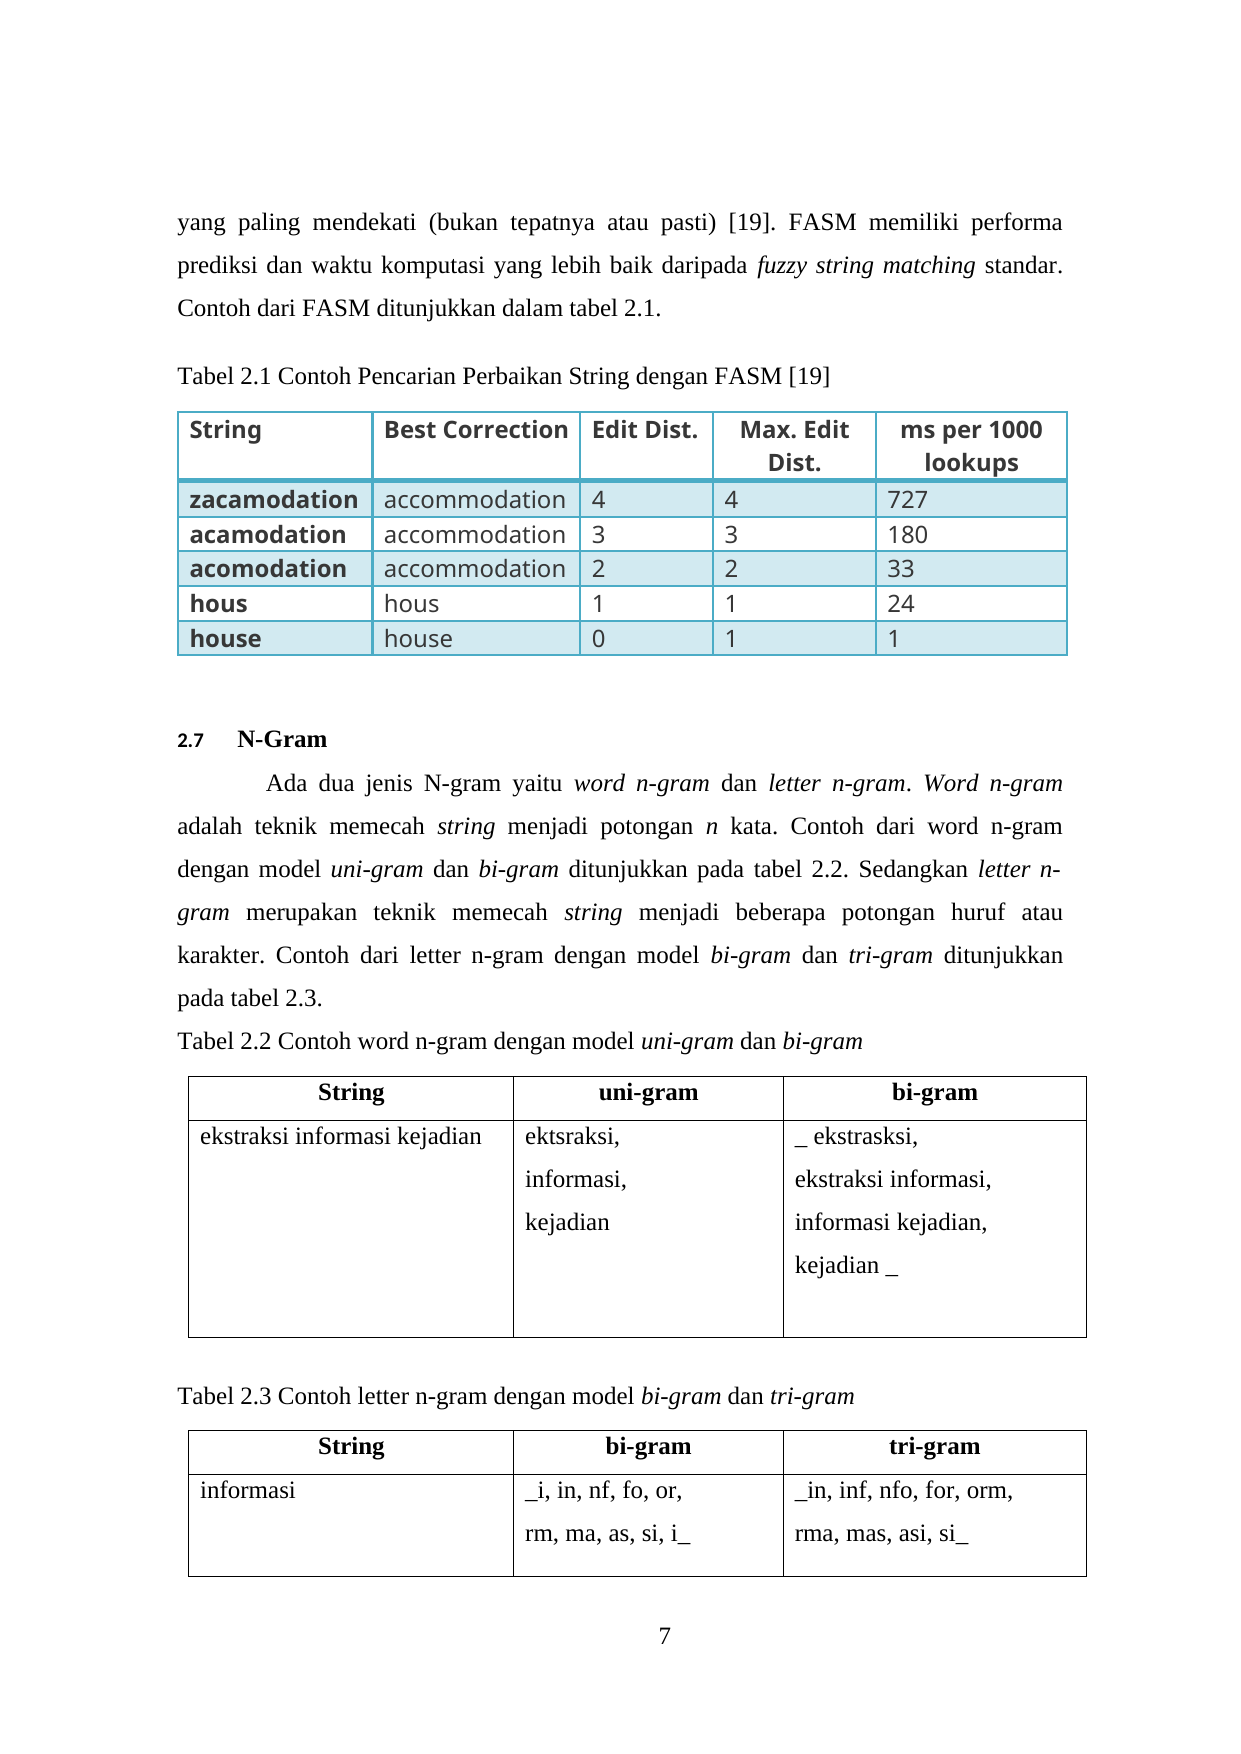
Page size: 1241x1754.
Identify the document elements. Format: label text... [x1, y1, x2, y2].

table_cell ektsraksi, informasi, kejadian [514, 1121, 783, 1337]
table_cell hous [179, 587, 371, 619]
table_cell 1 [877, 622, 1066, 654]
table_cell 1 [714, 587, 875, 619]
table_header String [189, 1077, 513, 1120]
table_cell 1 [581, 587, 712, 619]
table_cell 180 [877, 518, 1066, 550]
table_cell zacamodation [179, 483, 371, 516]
list Ada dua jenis N-gram yaitu word n-gram dan letter n-gram. Word n-gram adalah teknik memecah string menjadi potongan n kata. Contoh dari word n-gram dengan model uni-gram dan bi-gram ditunjukkan pada tabel 2.2. Sedangkan letter n-gram merupakan teknik memecah string menjadi beberapa potongan huruf atau karakter. Contoh dari letter n-gram dengan model bi-gram dan tri-gram ditunjukkan pada tabel 2.3. [177, 768, 1063, 1012]
table_cell hous [374, 587, 579, 619]
table_cell house [179, 622, 371, 654]
table_cell 1 [714, 622, 875, 654]
table_cell acamodation [179, 518, 371, 550]
table_cell 727 [877, 483, 1066, 516]
table_cell informasi [189, 1475, 513, 1576]
table_header String [179, 413, 371, 478]
table_cell 2 [714, 552, 875, 585]
table_header Max. Edit Dist. [714, 413, 875, 478]
table_cell ekstraksi informasi kejadian [189, 1121, 513, 1337]
table_cell accommodation [374, 483, 579, 516]
table_header Best Correction [374, 413, 579, 478]
table_cell accommodation [374, 518, 579, 550]
subtitle N-Gram [177, 724, 1063, 753]
table_header bi-gram [514, 1431, 783, 1474]
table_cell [784, 1475, 1086, 1576]
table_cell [514, 1475, 783, 1576]
table_cell accommodation [374, 552, 579, 585]
table_cell 4 [714, 483, 875, 516]
table_cell 3 [714, 518, 875, 550]
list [177, 207, 1063, 322]
table_cell 2 [581, 552, 712, 585]
table_cell 24 [877, 587, 1066, 619]
table_header tri-gram [784, 1431, 1086, 1474]
table_header String [189, 1431, 513, 1474]
table_cell 33 [877, 552, 1066, 585]
table_header ms per 1000 lookups [877, 413, 1066, 478]
table_cell _ ekstrasksi, ekstraksi informasi, informasi kejadian, kejadian _ [784, 1121, 1086, 1337]
table_cell 0 [581, 622, 712, 654]
table_cell acomodation [179, 552, 371, 585]
table_header Edit Dist. [581, 413, 712, 478]
table_cell 3 [581, 518, 712, 550]
table_cell 4 [581, 483, 712, 516]
table_cell house [374, 622, 579, 654]
table_header uni-gram [514, 1077, 783, 1120]
table_header bi-gram [784, 1077, 1086, 1120]
